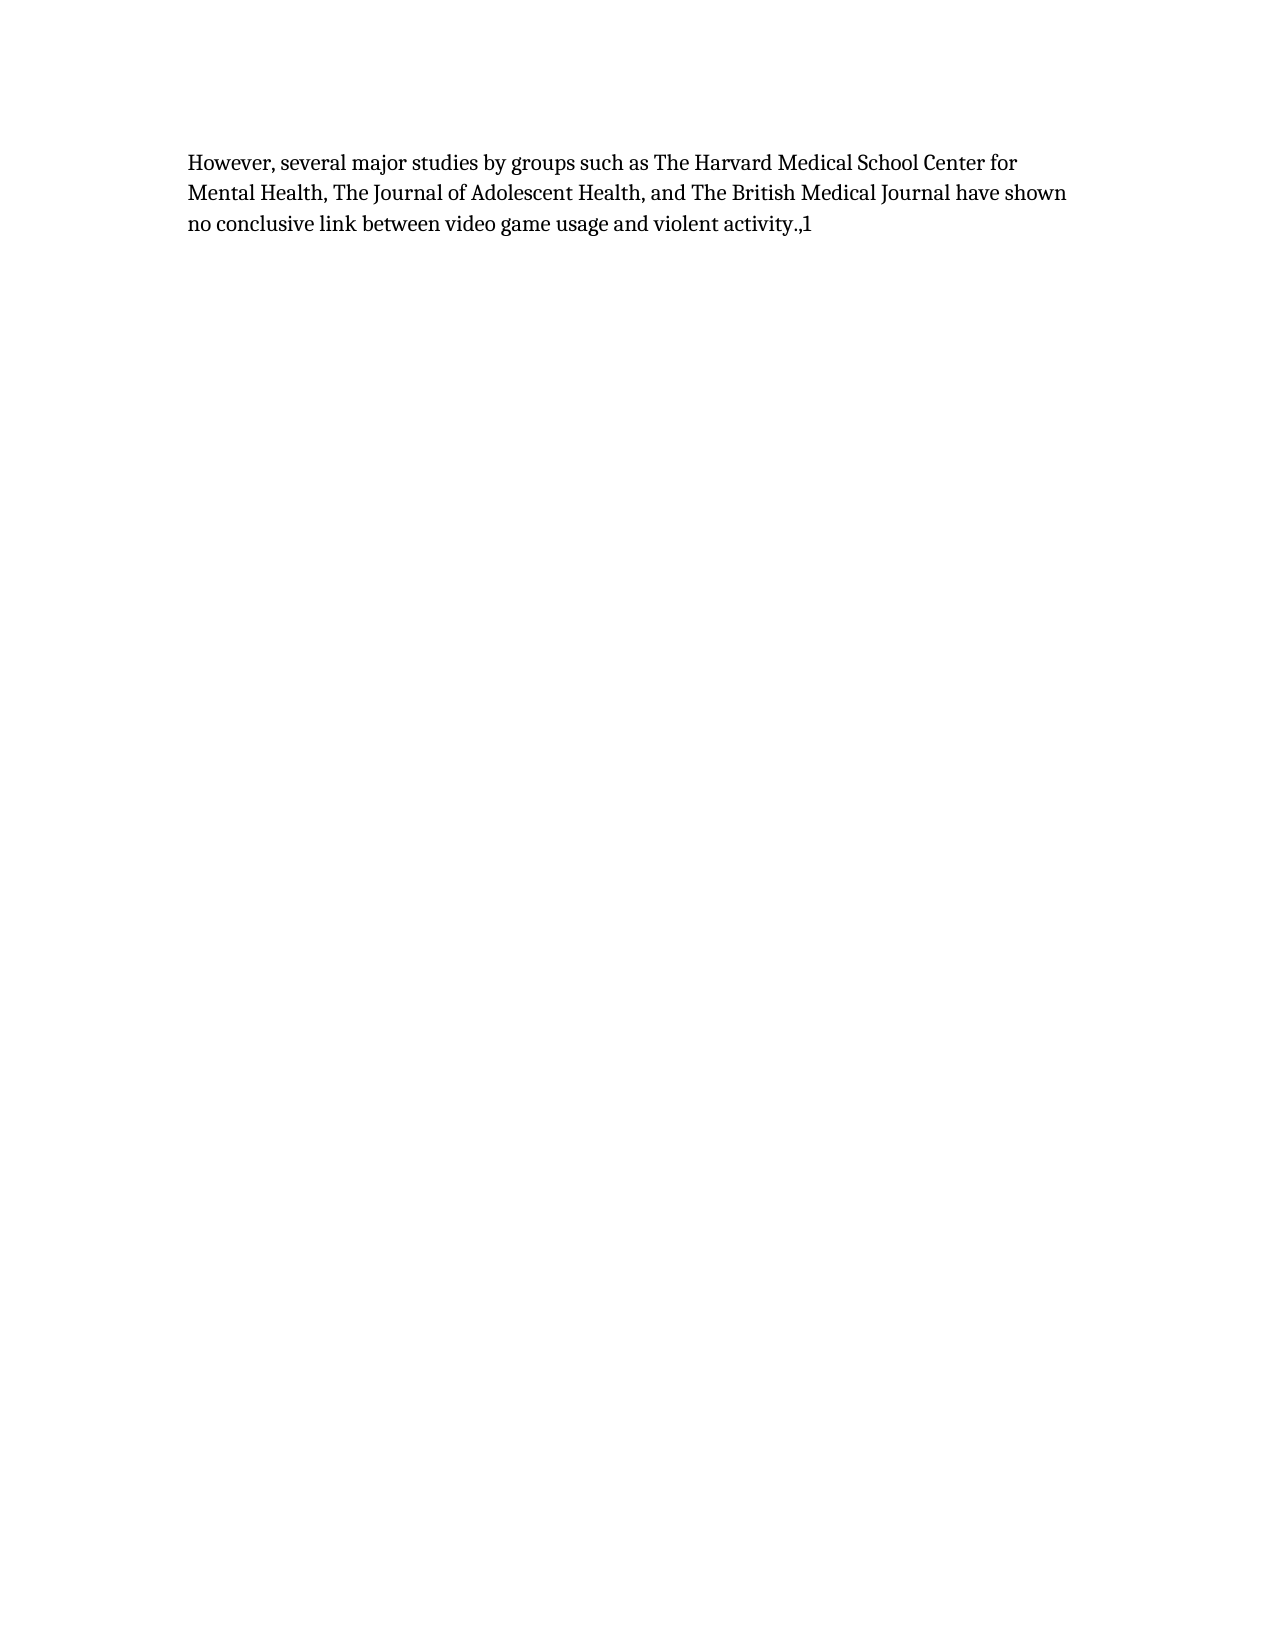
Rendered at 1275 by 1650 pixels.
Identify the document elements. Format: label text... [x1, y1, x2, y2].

text However, several major studies by groups such as The Harvard Medical School Center for Mental Health, The Journal of Adolescent Health, and The British Medical Journal have shown no conclusive link between video game usage and violent activity.,1 [187, 150, 1087, 237]
